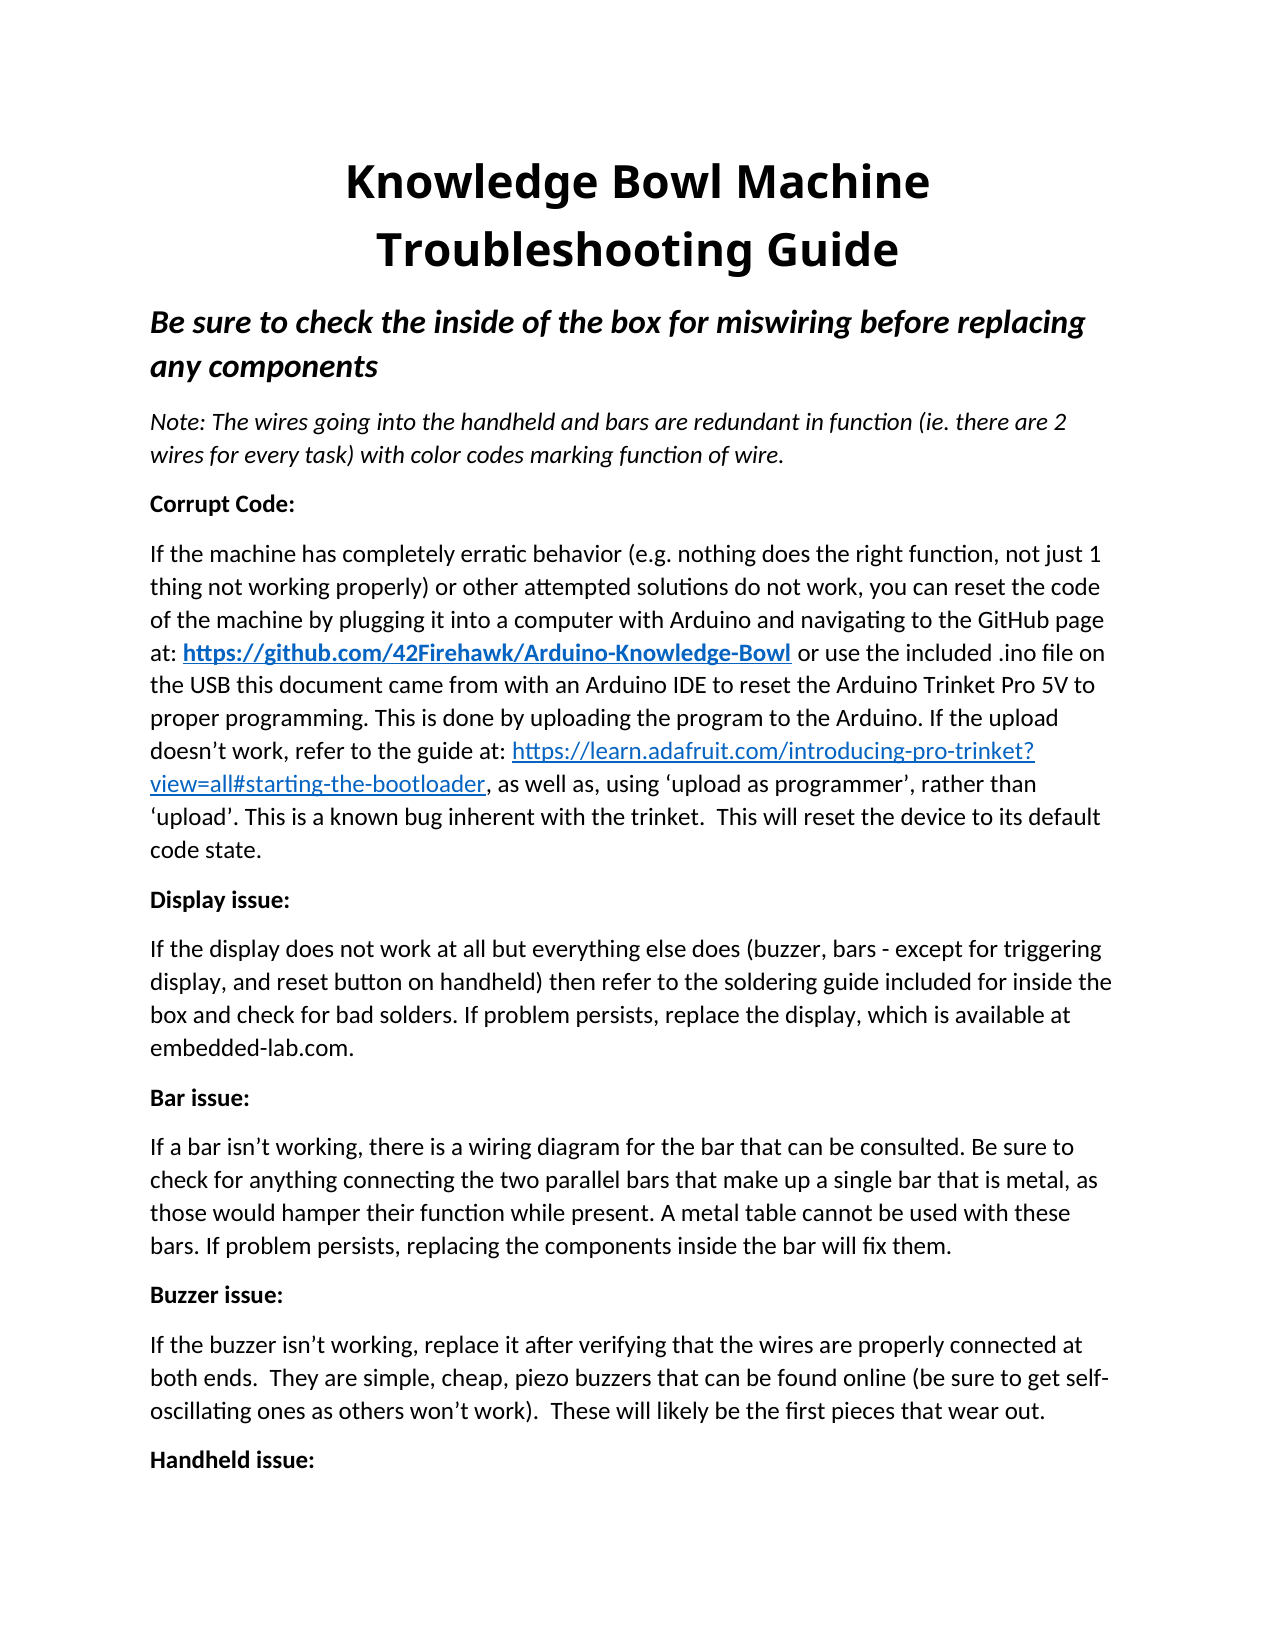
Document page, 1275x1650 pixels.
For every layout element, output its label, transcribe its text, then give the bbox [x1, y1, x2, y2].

text Handheld issue: [150, 1444, 1125, 1475]
text If the buzzer isn’t working, replace it after verifying that the wires are properly connected at both ends. They are simple, cheap, piezo buzzers that can be found online (be sure to get self-oscillating ones as others won’t work). These will likely be the first pieces that wear out. [150, 1329, 1125, 1426]
text Be sure to check the inside of the box for miswiring before replacing any components [150, 301, 1125, 386]
text Buzzer issue: [150, 1279, 1125, 1310]
text Note: The wires going into the handheld and bars are redundant in function (ie. there are 2 wires for every task) with color codes marking function of wire. [150, 406, 1125, 469]
text Corrupt Code: [150, 488, 1125, 519]
text Bar issue: [150, 1082, 1125, 1112]
text If the display does not work at all but everything else does (buzzer, bars - except for triggering display, and reset button on handheld) then refer to the soldering guide included for inside the box and check for bad solders. If problem persists, replace the display, which is available at embedded-lab.com. [150, 933, 1125, 1063]
text If a bar isn’t working, there is a wiring diagram for the bar that can be consulted. Be sure to check for anything connecting the two parallel bars that make up a single bar that is metal, as those would hamper their function while present. A metal table cannot be used with these bars. If problem persists, replacing the components inside the bar will fix them. [150, 1131, 1125, 1261]
text If the machine has completely erratic behavior (e.g. nothing does the right function, not just 1 thing not working properly) or other attempted solutions do not work, you can reset the code of the machine by plugging it into a computer with Arduino and navigating to the GitHub page at: https://github.com/42Firehawk/Arduino-Knowledge-Bowl or use the included .ino file on the USB this document came from with an Arduino IDE to reset the Arduino Trinket Pro 5V to proper programming. This is done by uploading the program to the Arduino. If the upload doesn’t work, refer to the guide at: https://learn.adafruit.com/introducing-pro-trinket?view=all#starting-the-bootloader, as well as, using ‘upload as programmer’, rather than ‘upload’. This is a known bug inherent with the trinket. This will reset the device to its default code state. [150, 538, 1125, 865]
text Knowledge Bowl Machine Troubleshooting Guide [150, 150, 1125, 280]
text Display issue: [150, 884, 1125, 914]
